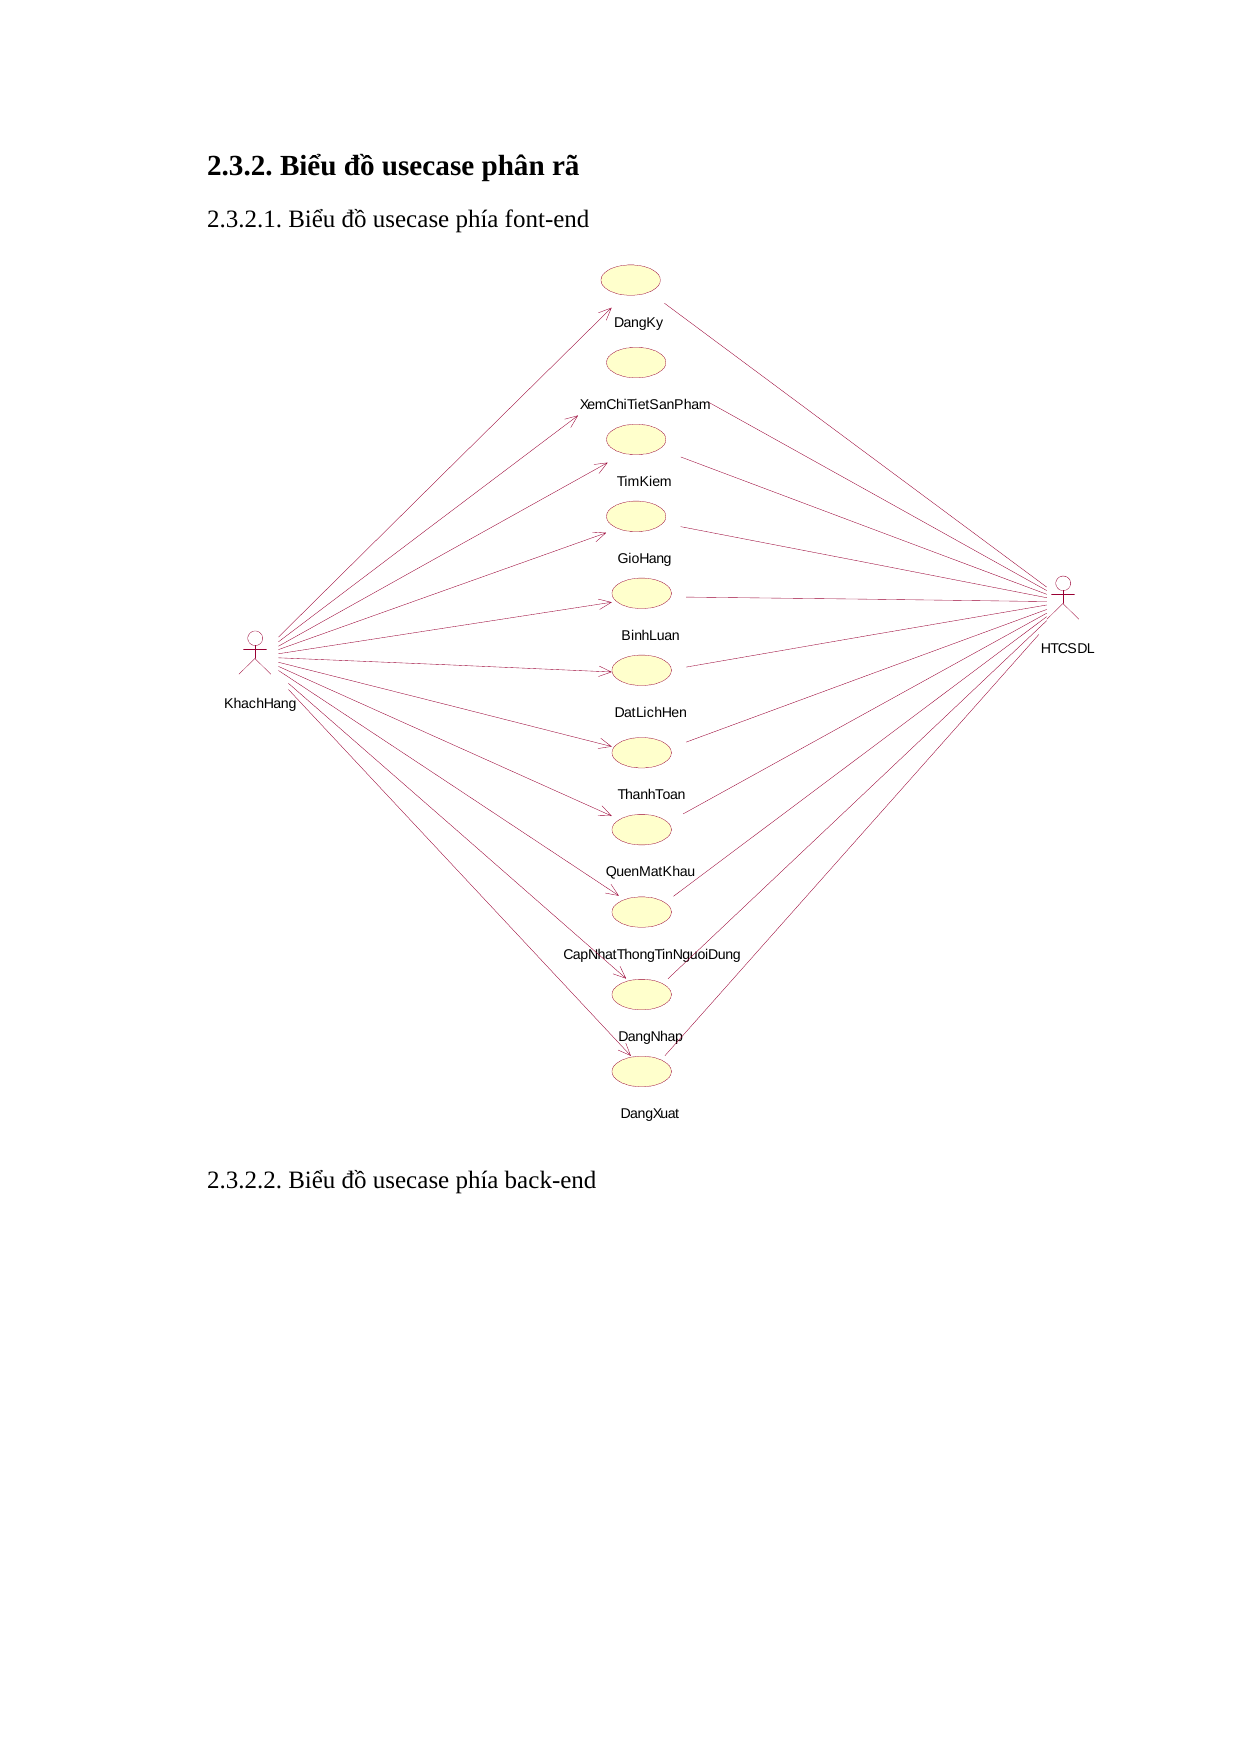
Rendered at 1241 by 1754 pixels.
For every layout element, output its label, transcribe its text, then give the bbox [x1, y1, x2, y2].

subtitle 2.3.2. Biểu đồ usecase phân rã [207, 148, 1122, 181]
text 2.3.2.1. Biểu đồ usecase phía font-end [207, 204, 1122, 232]
text 2.3.2.2. Biểu đồ usecase phía back-end [207, 1165, 1122, 1194]
